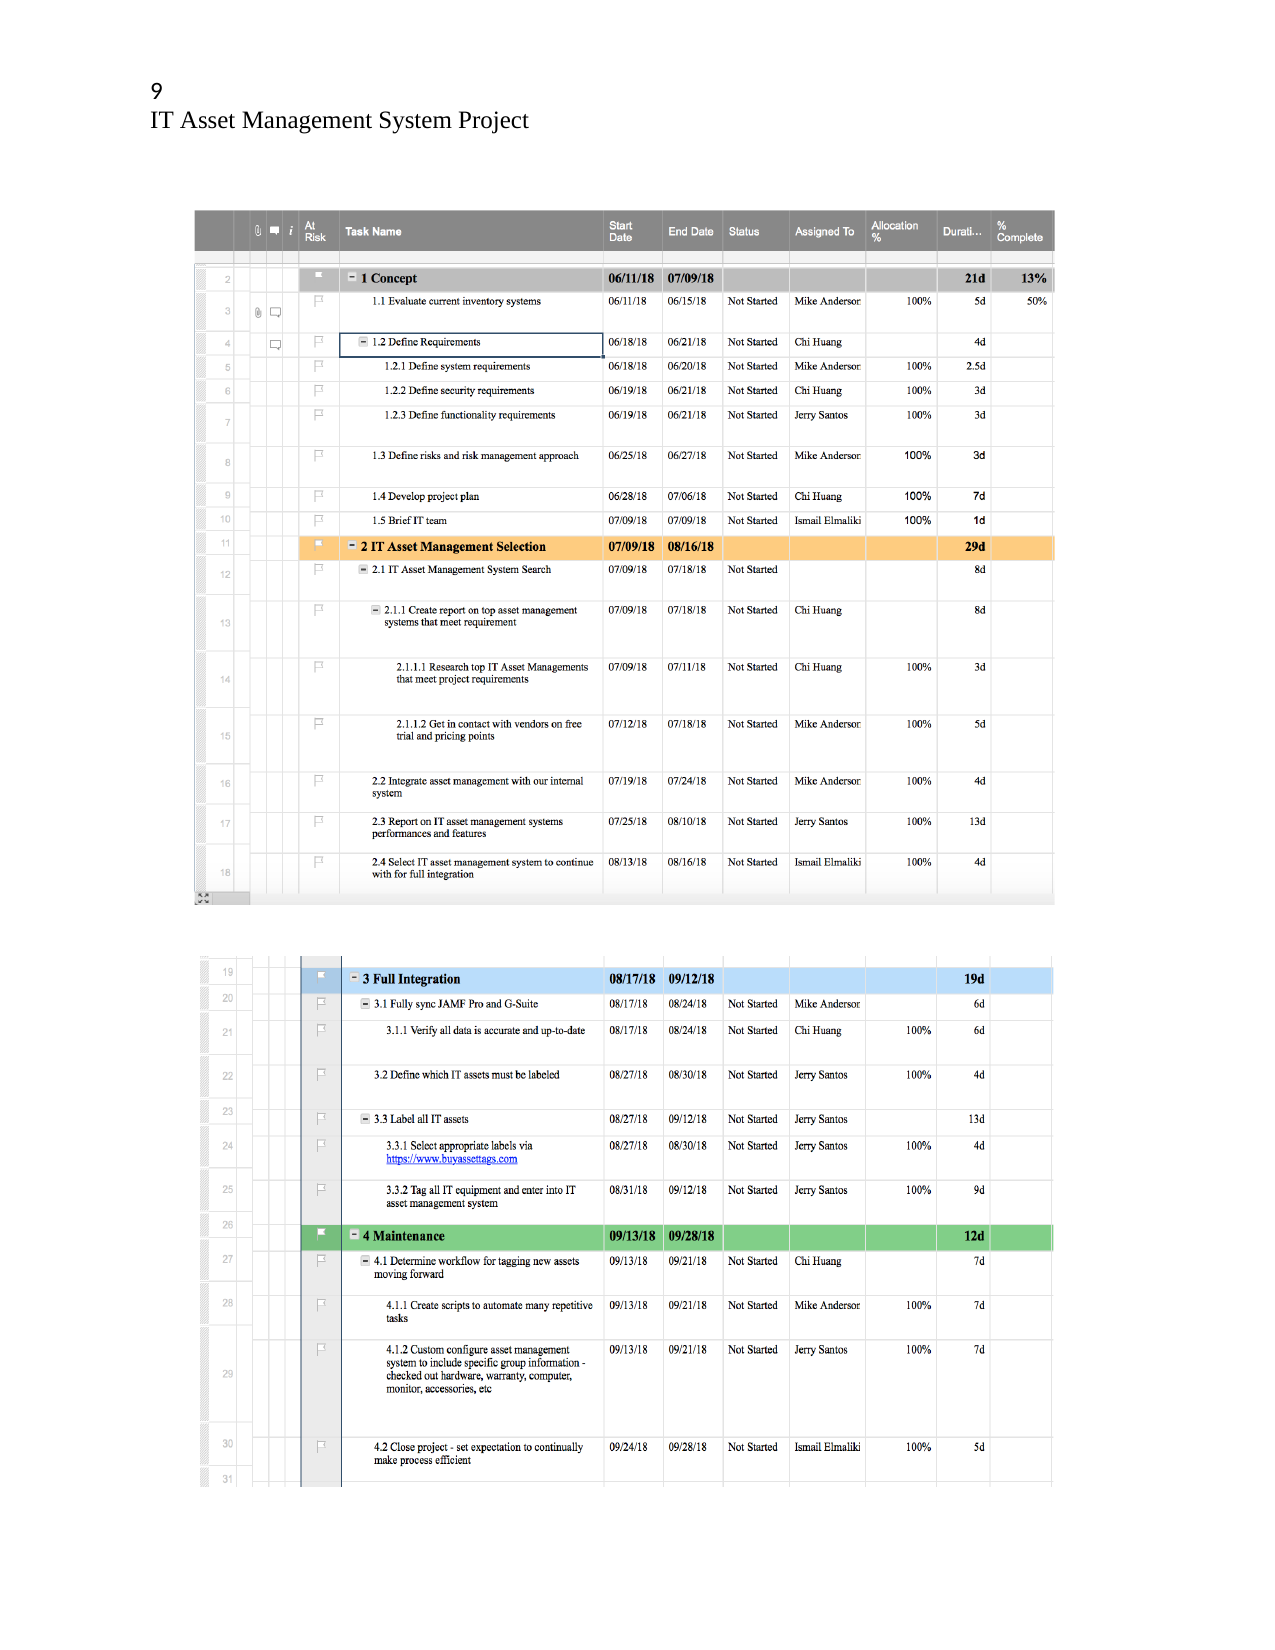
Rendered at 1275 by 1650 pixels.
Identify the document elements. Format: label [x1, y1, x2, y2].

picture [199, 956, 1053, 1486]
picture [194, 210, 1055, 905]
